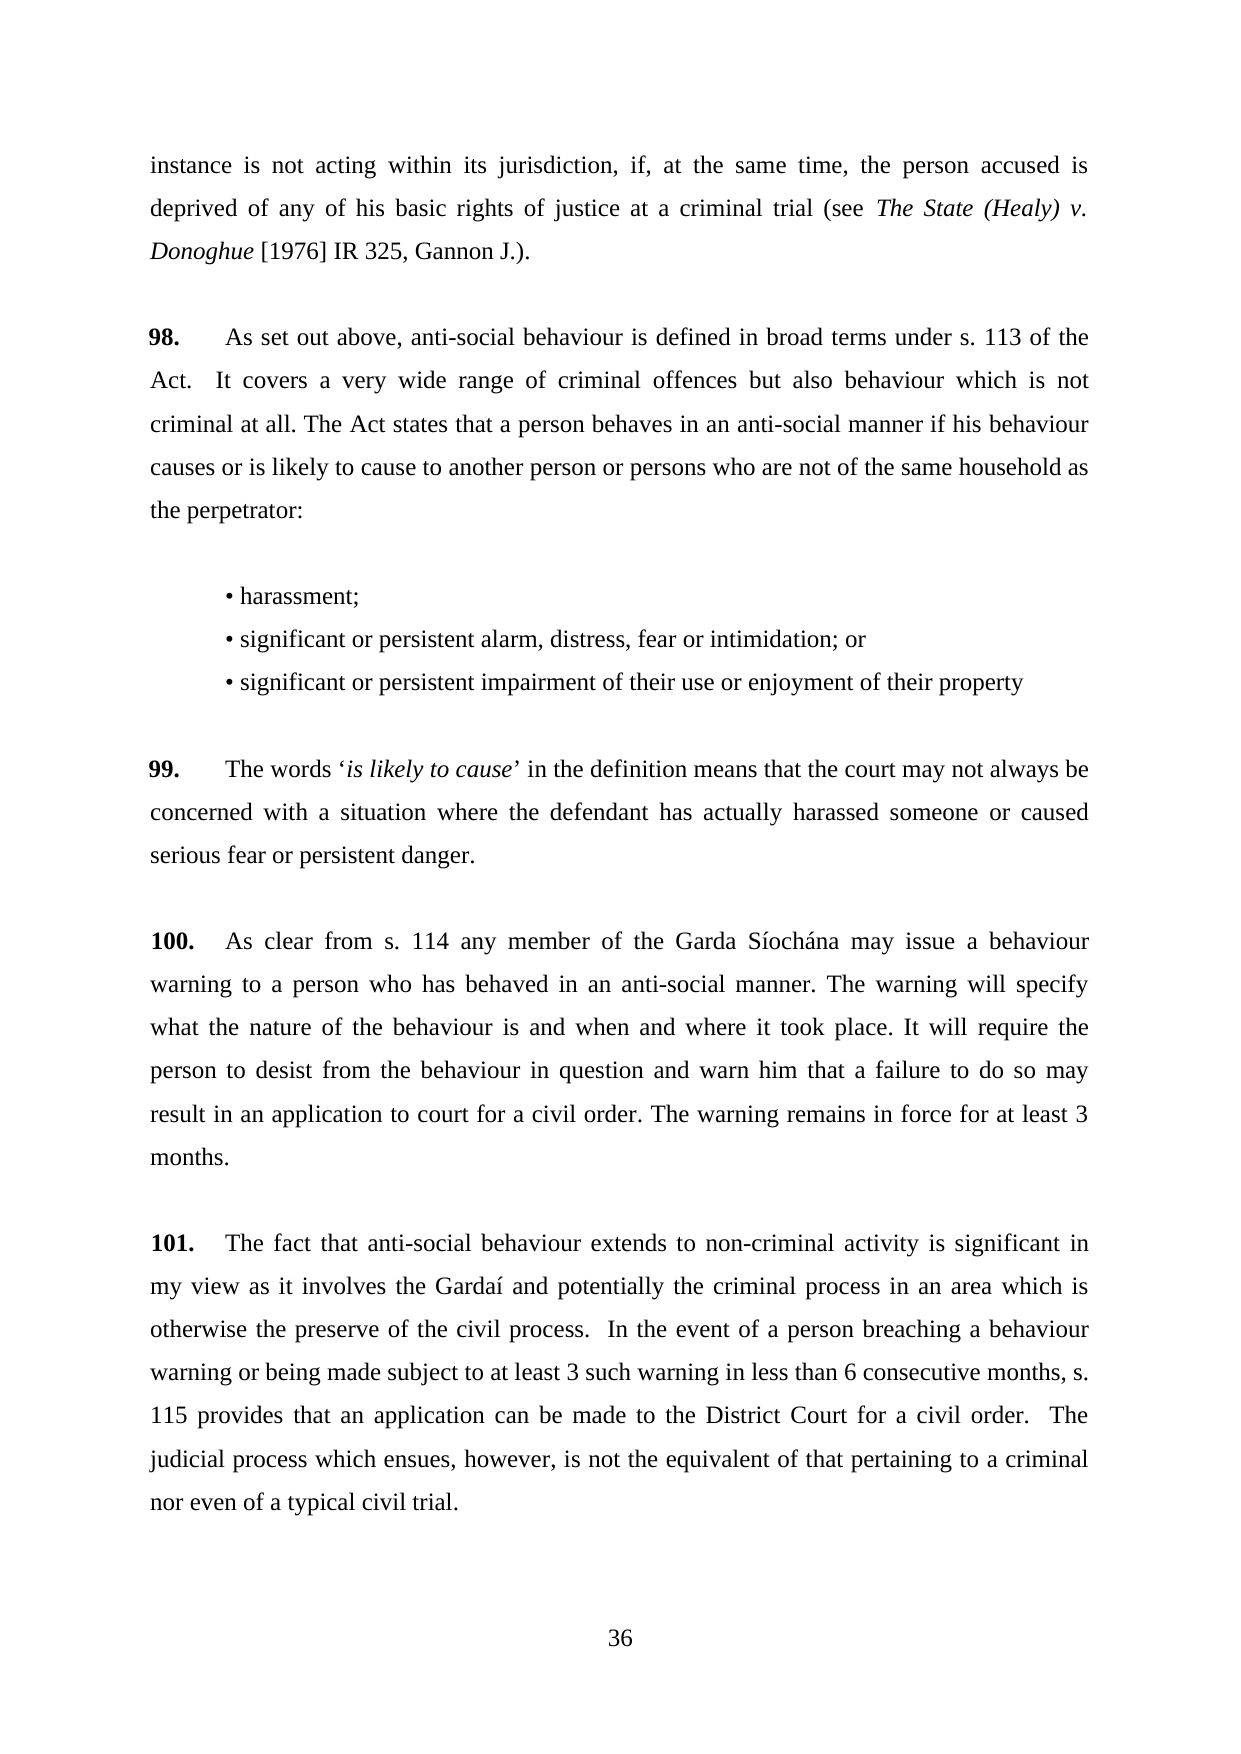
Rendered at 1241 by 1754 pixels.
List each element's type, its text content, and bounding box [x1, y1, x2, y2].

text • harassment; [225, 581, 1090, 610]
text • significant or persistent impairment of their use or enjoyment of their property [164, 667, 1090, 696]
list The fact that anti-social behaviour extends to non-criminal activity is significant in my view as it involves the Gardaí and potentially the criminal process in an area which is otherwise the preserve of the civil process. In the event of a person breaching a behaviour warning or being made subject to at least 3 such warning in less than 6 consecutive months, s. 115 provides that an application can be made to the District Court for a civil order. The judicial process which ensues, however, is not the equivalent of that pertaining to a criminal nor even of a typical civil trial. [150, 1228, 1090, 1516]
list As clear from s. 114 any member of the Garda Síochána may issue a behaviour warning to a person who has behaved in an anti-social manner. The warning will specify what the nature of the behaviour is and when and where it took place. It will require the person to desist from the behaviour in question and warn him that a failure to do so may result in an application to court for a civil order. The warning remains in force for at least 3 months. [150, 926, 1090, 1171]
text • significant or persistent alarm, distress, fear or intimidation; or [225, 624, 1090, 653]
list As set out above, anti-social behaviour is defined in broad terms under s. 113 of the Act. It covers a very wide range of criminal offences but also behaviour which is not criminal at all. The Act states that a person behaves in an anti-social manner if his behaviour causes or is likely to cause to another person or persons who are not of the same household as the perpetrator: [150, 322, 1090, 524]
list The words ‘is likely to cause’ in the definition means that the court may not always be concerned with a situation where the defendant has actually harassed someone or caused serious fear or persistent danger. [150, 754, 1090, 869]
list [150, 150, 1090, 265]
